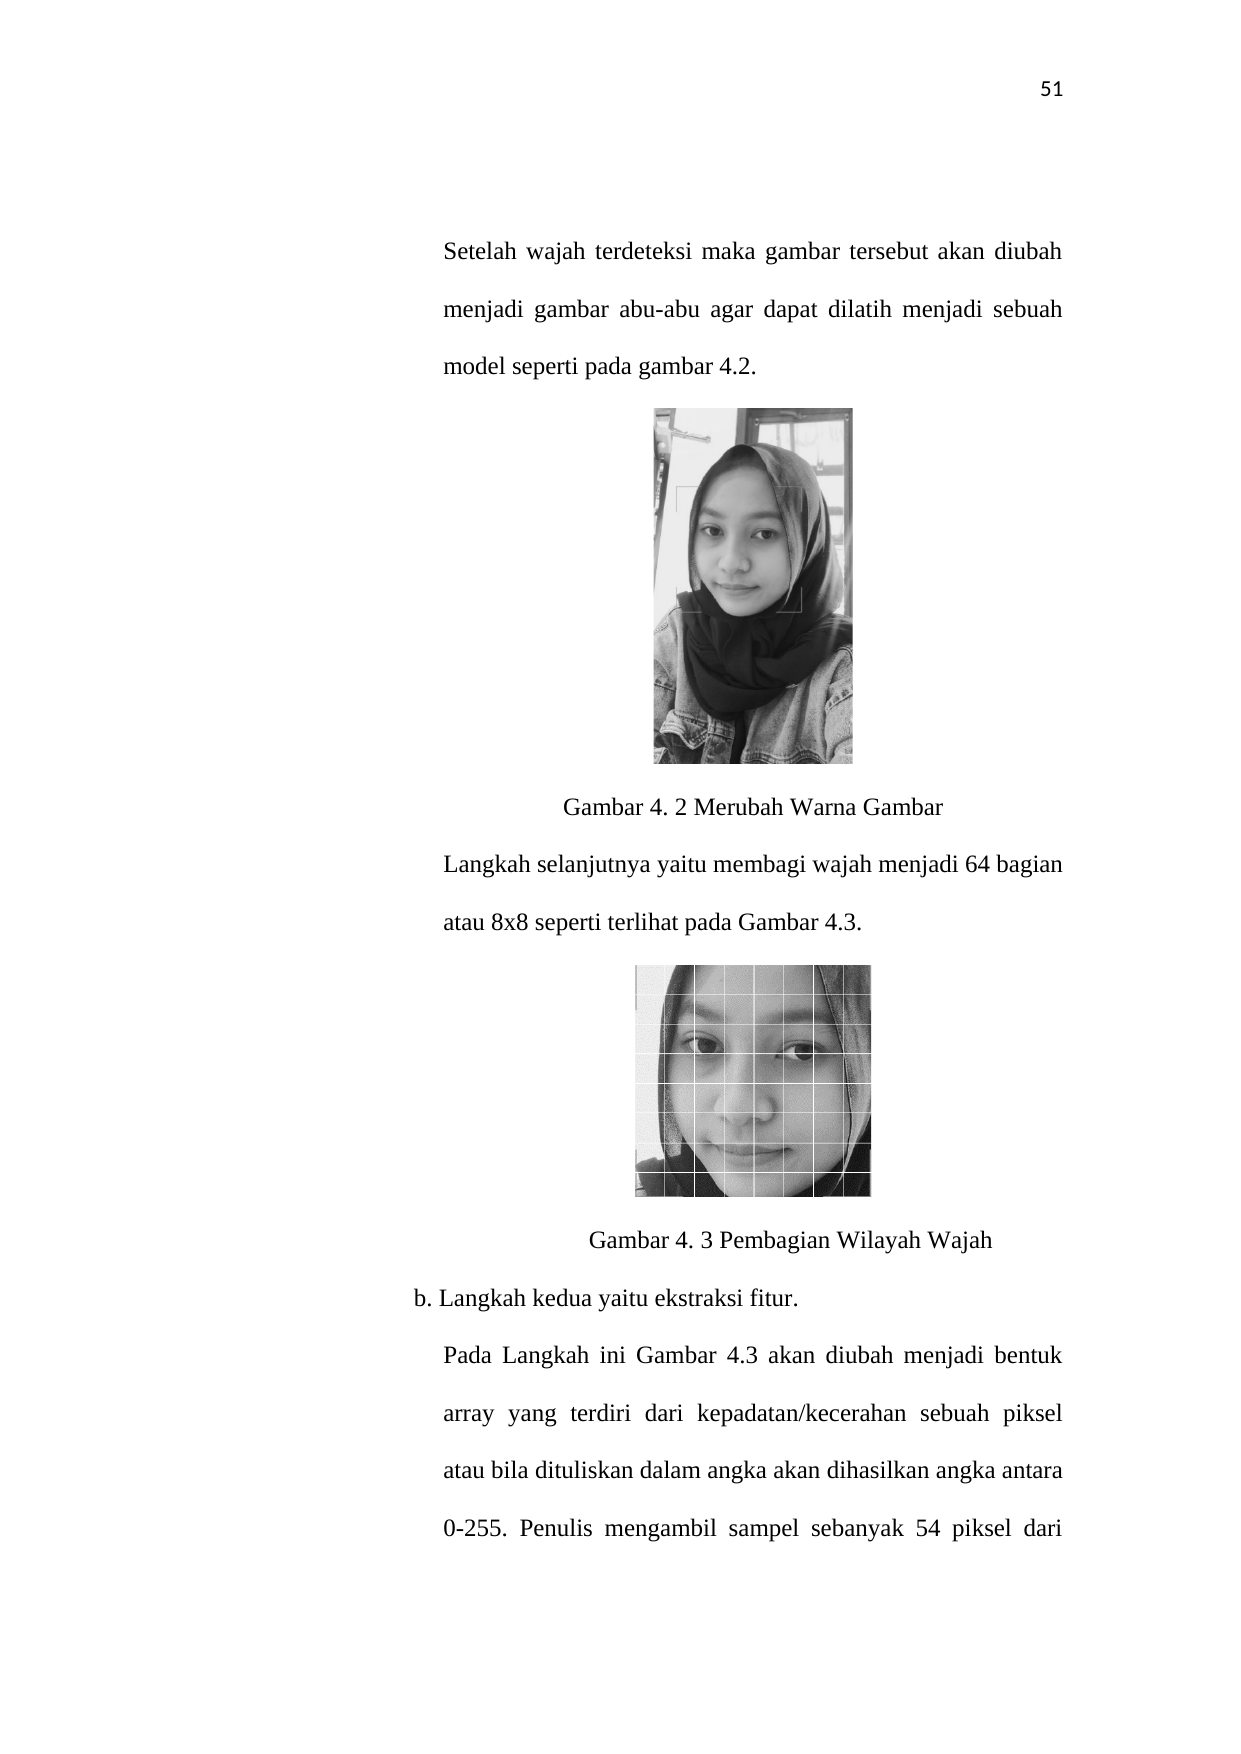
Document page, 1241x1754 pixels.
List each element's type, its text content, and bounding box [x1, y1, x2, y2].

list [443, 1341, 1063, 1542]
text Langkah selanjutnya yaitu membagi wajah menjadi 64 bagian atau 8x8 seperti terlihat pada Gambar 4.3. [443, 849, 1063, 936]
text Setelah wajah terdeteksi maka gambar tersebut akan diubah menjadi gambar abu-abu agar dapat dilatih menjadi sebuah model seperti pada gambar 4.2. [443, 236, 1063, 380]
picture [635, 964, 872, 1197]
text Gambar 4. 2 Merubah Warna Gambar [443, 792, 1063, 821]
text Gambar 4. 3 Pembagian Wilayah Wajah [443, 1226, 1063, 1254]
text Langkah kedua yaitu ekstraksi fitur. [413, 1283, 1063, 1312]
picture [653, 408, 853, 764]
